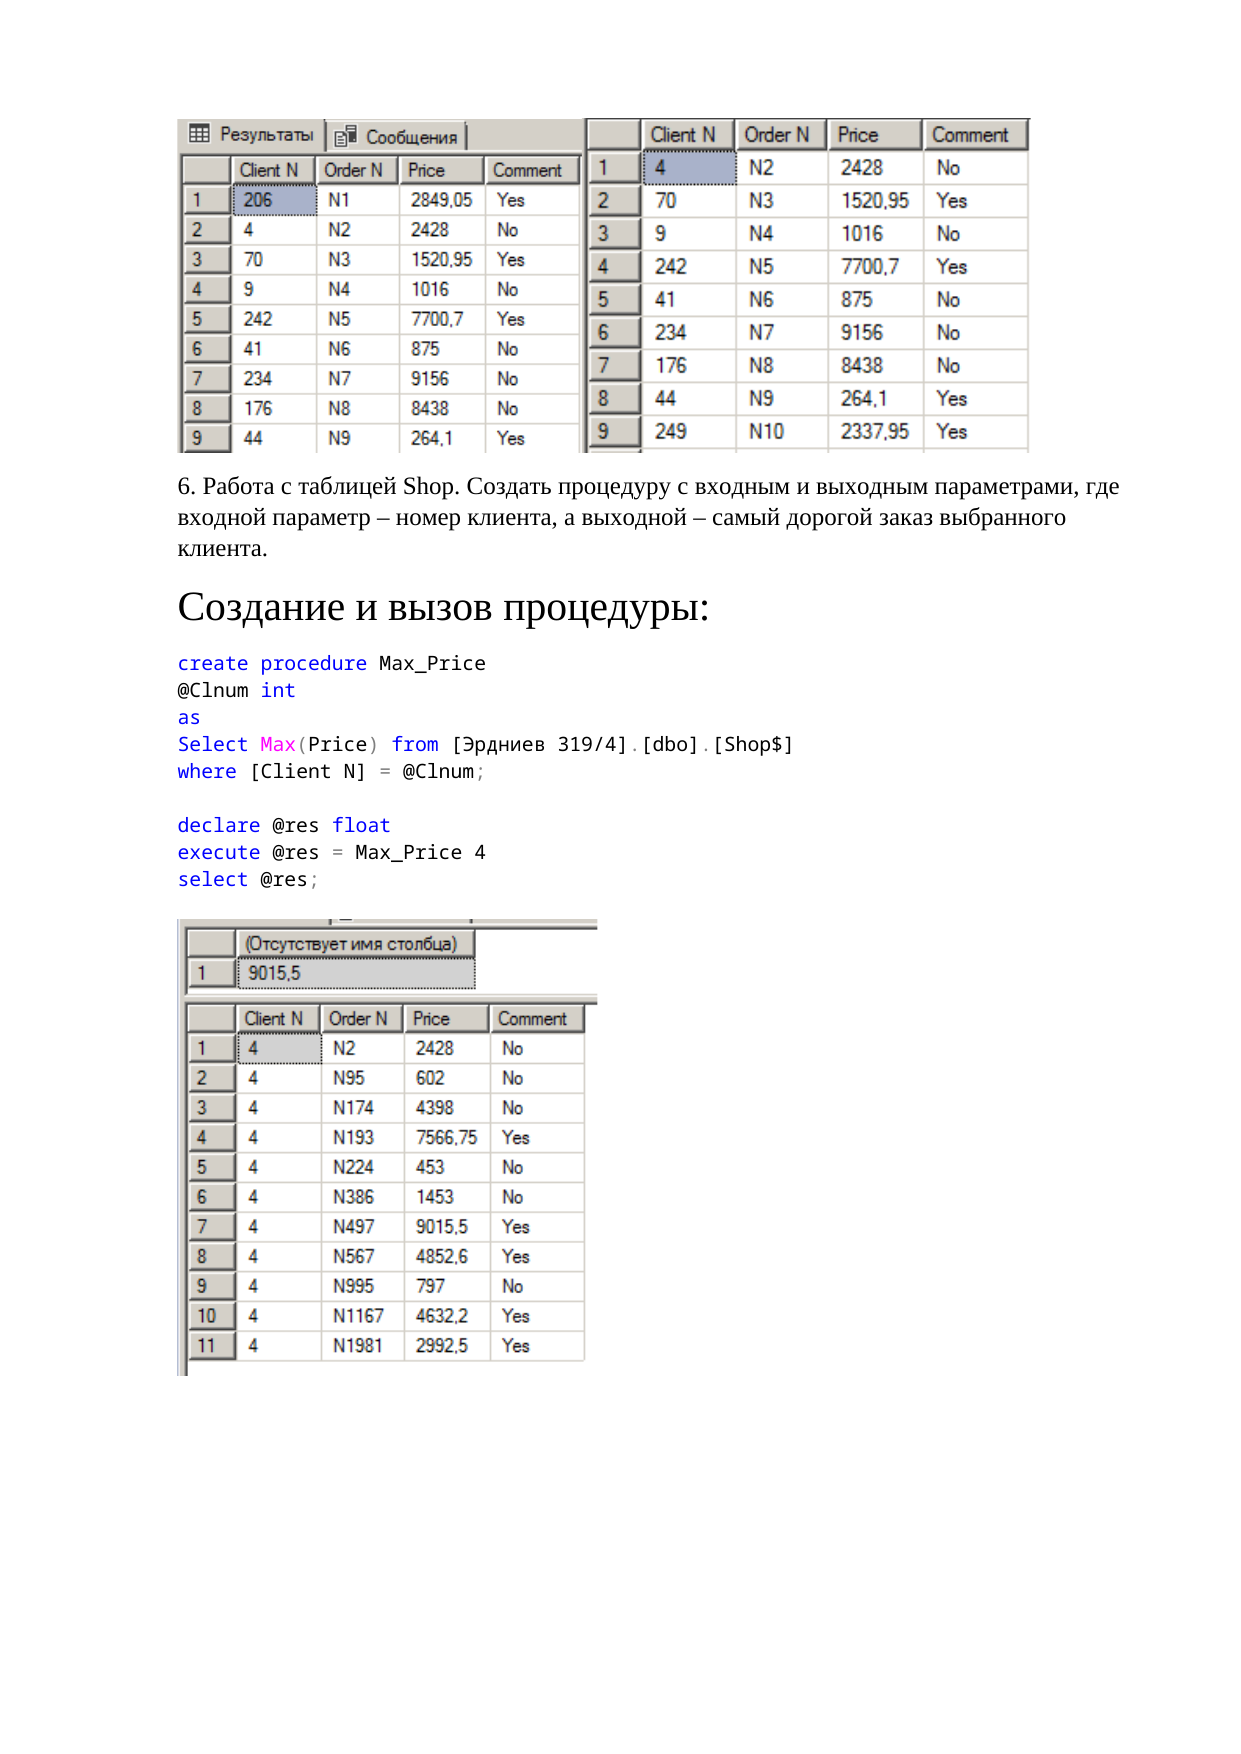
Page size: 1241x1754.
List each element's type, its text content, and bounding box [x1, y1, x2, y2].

text declare @res float [177, 811, 1152, 838]
text select @res; [177, 865, 1152, 892]
text where [Client N] = @Clnum; [177, 757, 1152, 784]
text execute @res = Max_Price 4 [177, 838, 1152, 865]
picture [177, 919, 598, 1376]
text create procedure Max_Price [177, 649, 1152, 676]
text @Clnum int [177, 676, 1152, 703]
text 6. Работа с таблицей Shop. Создать процедуру с входным и выходным параметрами, где входной параметр – номер клиента, а выходной – самый дорогой заказ выбранного клиента. [177, 471, 1152, 562]
text Создание и вызов процедуры: [177, 581, 1152, 629]
text as [177, 703, 1152, 730]
picture [177, 118, 1031, 453]
text Select Max(Price) from [Эрдниев 319/4].[dbo].[Shop$] [177, 730, 1152, 757]
